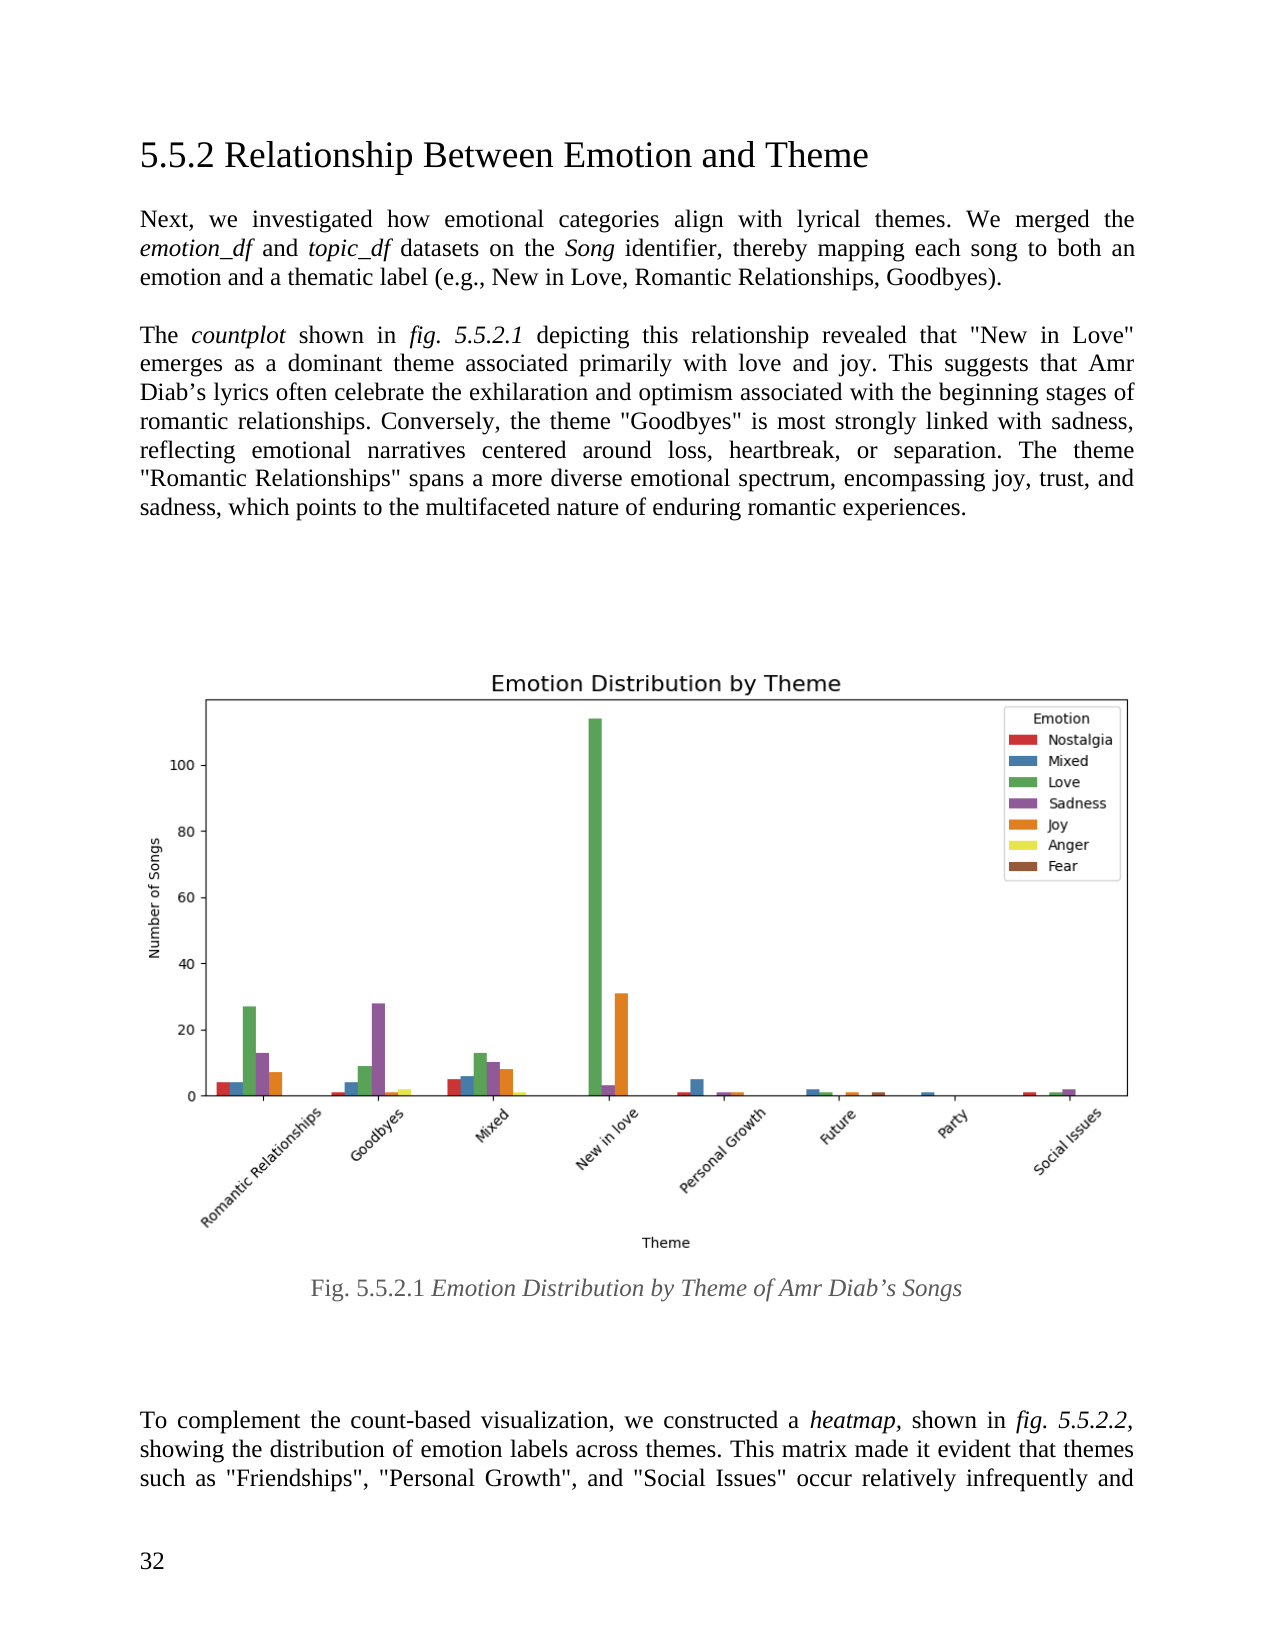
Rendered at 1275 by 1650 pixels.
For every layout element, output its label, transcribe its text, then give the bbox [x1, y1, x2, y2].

subtitle 5.5.2 Relationship Between Emotion and Theme [139, 132, 1136, 175]
text Next, we investigated how emotional categories align with lyrical themes. We merged the emotion_df and topic_df datasets on the Song identifier, thereby mapping each song to both an emotion and a thematic label (e.g., New in Love, Romantic Relationships, Goodbyes). [139, 204, 1136, 291]
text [139, 1405, 1136, 1491]
text The countplot shown in fig. 5.5.2.1 depicting this relationship revealed that "New in Love" emerges as a dominant theme associated primarily with love and joy. This suggests that Amr Diab’s lyrics often celebrate the exhilaration and optimism associated with the beginning stages of romantic relationships. Conversely, the theme "Goodbyes" is most strongly linked with sadness, reflecting emotional narratives centered around loss, heartbreak, or separation. The theme "Romantic Relationships" spans a more diverse emotional spectrum, encompassing joy, trust, and sadness, which points to the multifaceted nature of enduring romantic experiences. [139, 320, 1136, 521]
picture [139, 666, 1136, 1261]
